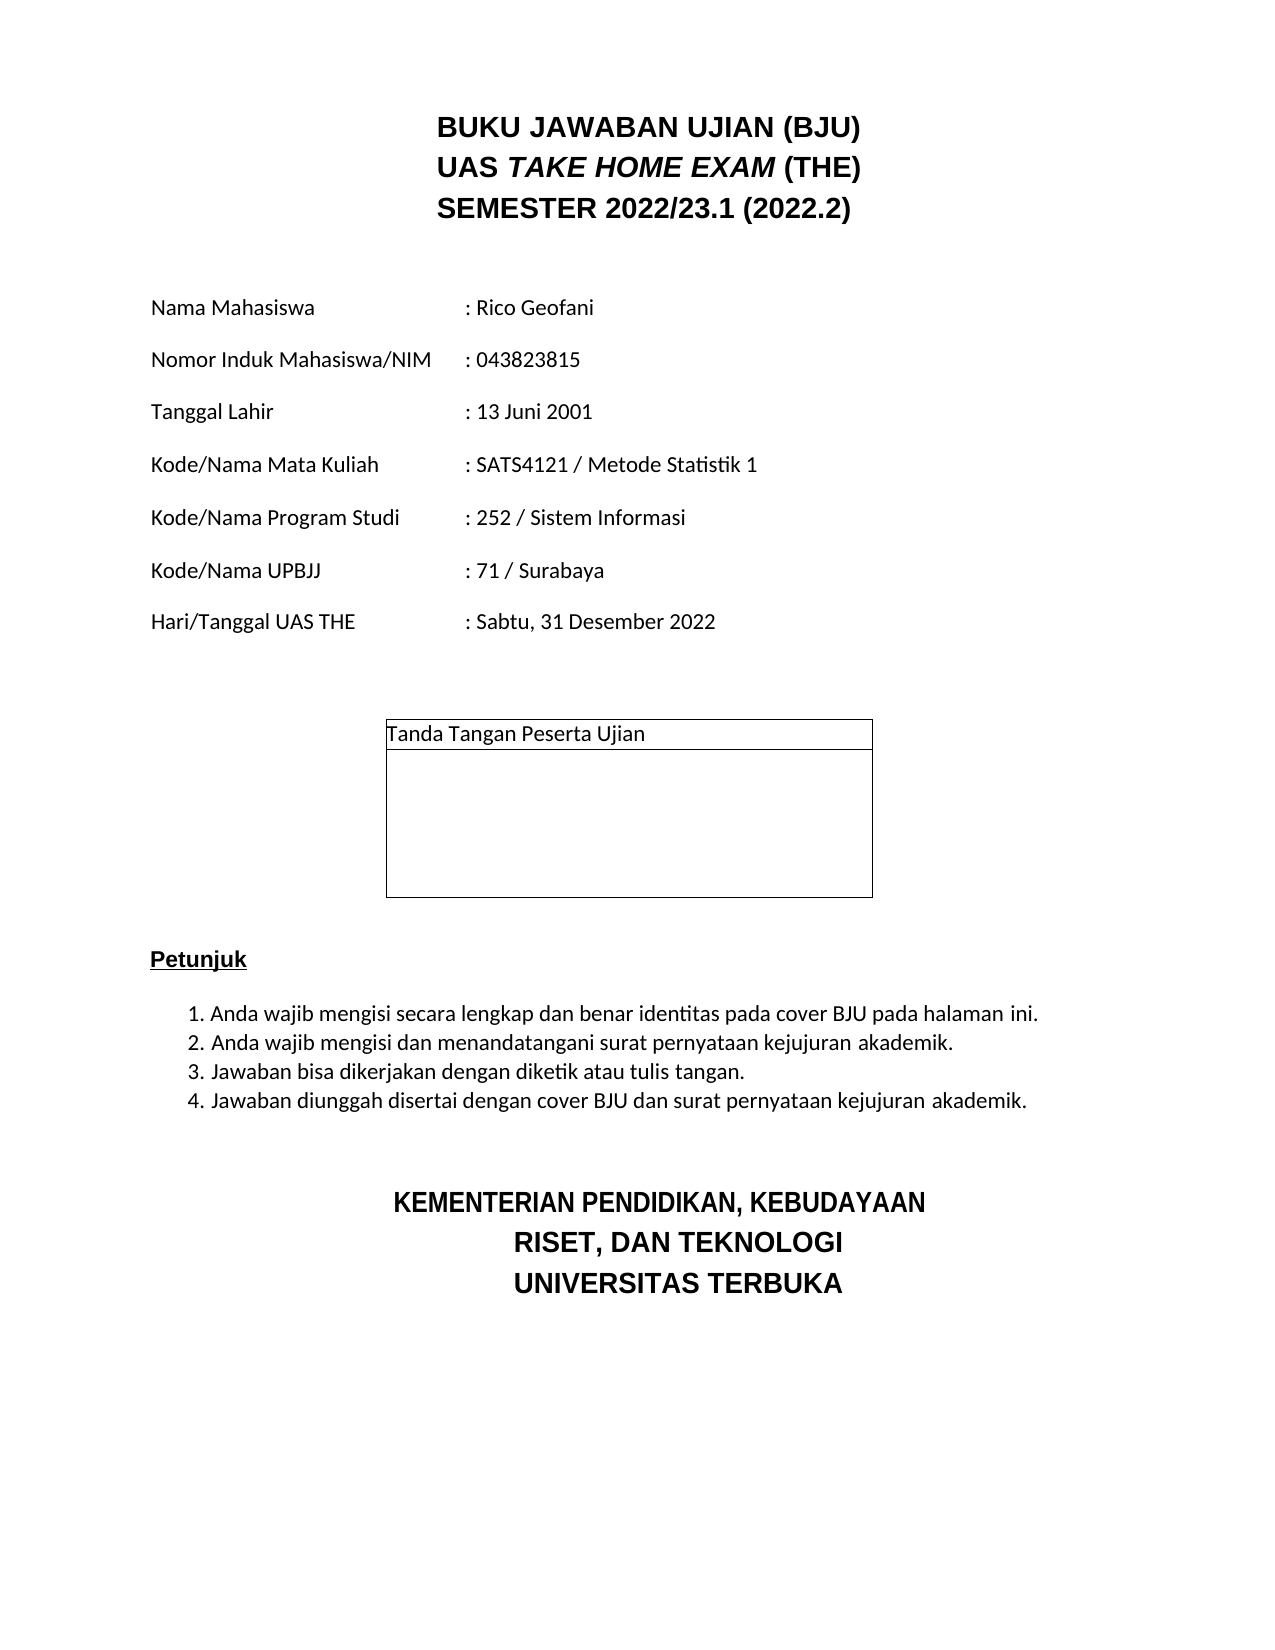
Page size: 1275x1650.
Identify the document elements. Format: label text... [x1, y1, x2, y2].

table_header : Rico Geofani [465, 296, 1050, 334]
subtitle Petunjuk [150, 946, 1231, 973]
table_cell Kode/Nama UPBJJ [146, 546, 465, 598]
table_cell : SATS4121 / Metode Statistik 1 [465, 440, 1050, 493]
table_header Nama Mahasiswa [146, 296, 465, 334]
table_cell : 043823815 [465, 334, 1050, 387]
table_cell Kode/Nama Mata Kuliah [146, 440, 465, 493]
title BUKU JAWABAN UJIAN (BJU) UAS TAKE HOME EXAM (THE) SEMESTER 2022/23.1 (2022.2) [437, 110, 861, 224]
list Anda wajib mengisi dan menandatangani surat pernyataan kejujuran akademik. [187, 1028, 1231, 1056]
table_cell Kode/Nama Program Studi [146, 493, 465, 546]
title KEMENTERIAN PENDIDIKAN, KEBUDAYAAN RISET, DAN TEKNOLOGI UNIVERSITAS TERBUKA [393, 1185, 928, 1299]
list Anda wajib mengisi secara lengkap dan benar identitas pada cover BJU pada halaman ini. [187, 999, 1231, 1027]
table_cell Nomor Induk Mahasiswa/NIM [146, 334, 465, 387]
table_cell Tanggal Lahir [146, 387, 465, 440]
list Jawaban diunggah disertai dengan cover BJU dan surat pernyataan kejujuran akademik. [187, 1087, 1231, 1114]
table_cell Hari/Tanggal UAS THE [146, 599, 465, 636]
table_cell : 71 / Surabaya [465, 546, 1050, 598]
list Jawaban bisa dikerjakan dengan diketik atau tulis tangan. [187, 1057, 1231, 1085]
table_cell : Sabtu, 31 Desember 2022 [465, 599, 1050, 636]
table_cell : 13 Juni 2001 [465, 387, 1050, 440]
table_cell : 252 / Sistem Informasi [465, 493, 1050, 546]
